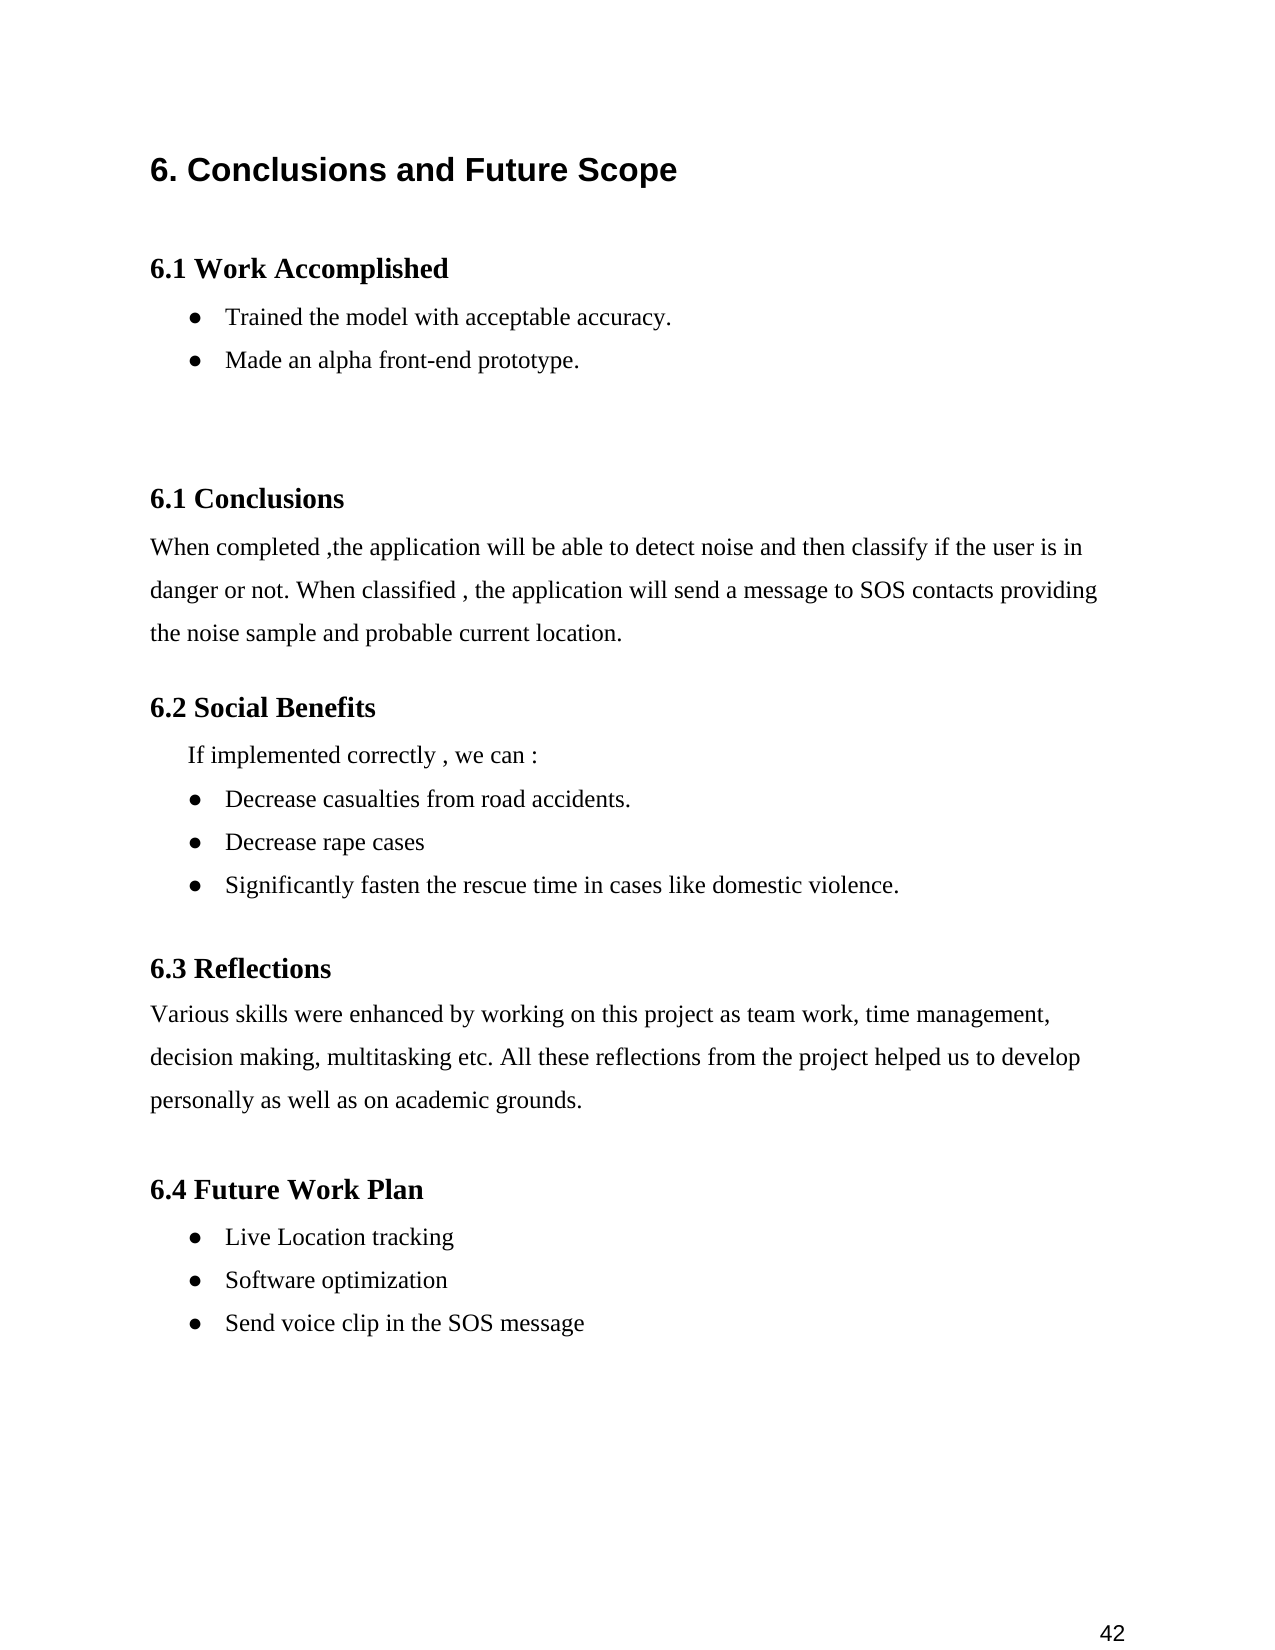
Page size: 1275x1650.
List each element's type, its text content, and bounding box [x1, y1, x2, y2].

list Live Location tracking [187, 1222, 1125, 1251]
text 6.1 Conclusions [150, 481, 1125, 515]
text When completed ,the application will be able to detect noise and then classify if the user is in danger or not. When classified , the application will send a message to SOS contacts providing the noise sample and probable current location. [150, 532, 1125, 647]
list Software optimization [187, 1265, 1125, 1294]
text 6.3 Reflections Various skills were enhanced by working on this project as team work, time management, decision making, multitasking etc. All these reflections from the project helped us to develop personally as well as on academic grounds. [150, 951, 1125, 1114]
text 6.4 Future Work Plan [150, 1172, 1125, 1205]
list Send voice clip in the SOS message [187, 1308, 1125, 1337]
text 6.1 Work Accomplished [150, 251, 1125, 285]
text 6.2 Social Benefits [150, 690, 1125, 724]
list Decrease rape cases [187, 827, 1125, 856]
text 6. Conclusions and Future Scope [150, 150, 1125, 188]
text If implemented correctly , we can : [150, 741, 1125, 769]
list Significantly fasten the rescue time in cases like domestic violence. [187, 870, 1125, 938]
list Made an alpha front-end prototype. [187, 345, 1125, 374]
list Decrease casualties from road accidents. [187, 784, 1125, 812]
list Trained the model with acceptable accuracy. [187, 302, 1125, 331]
